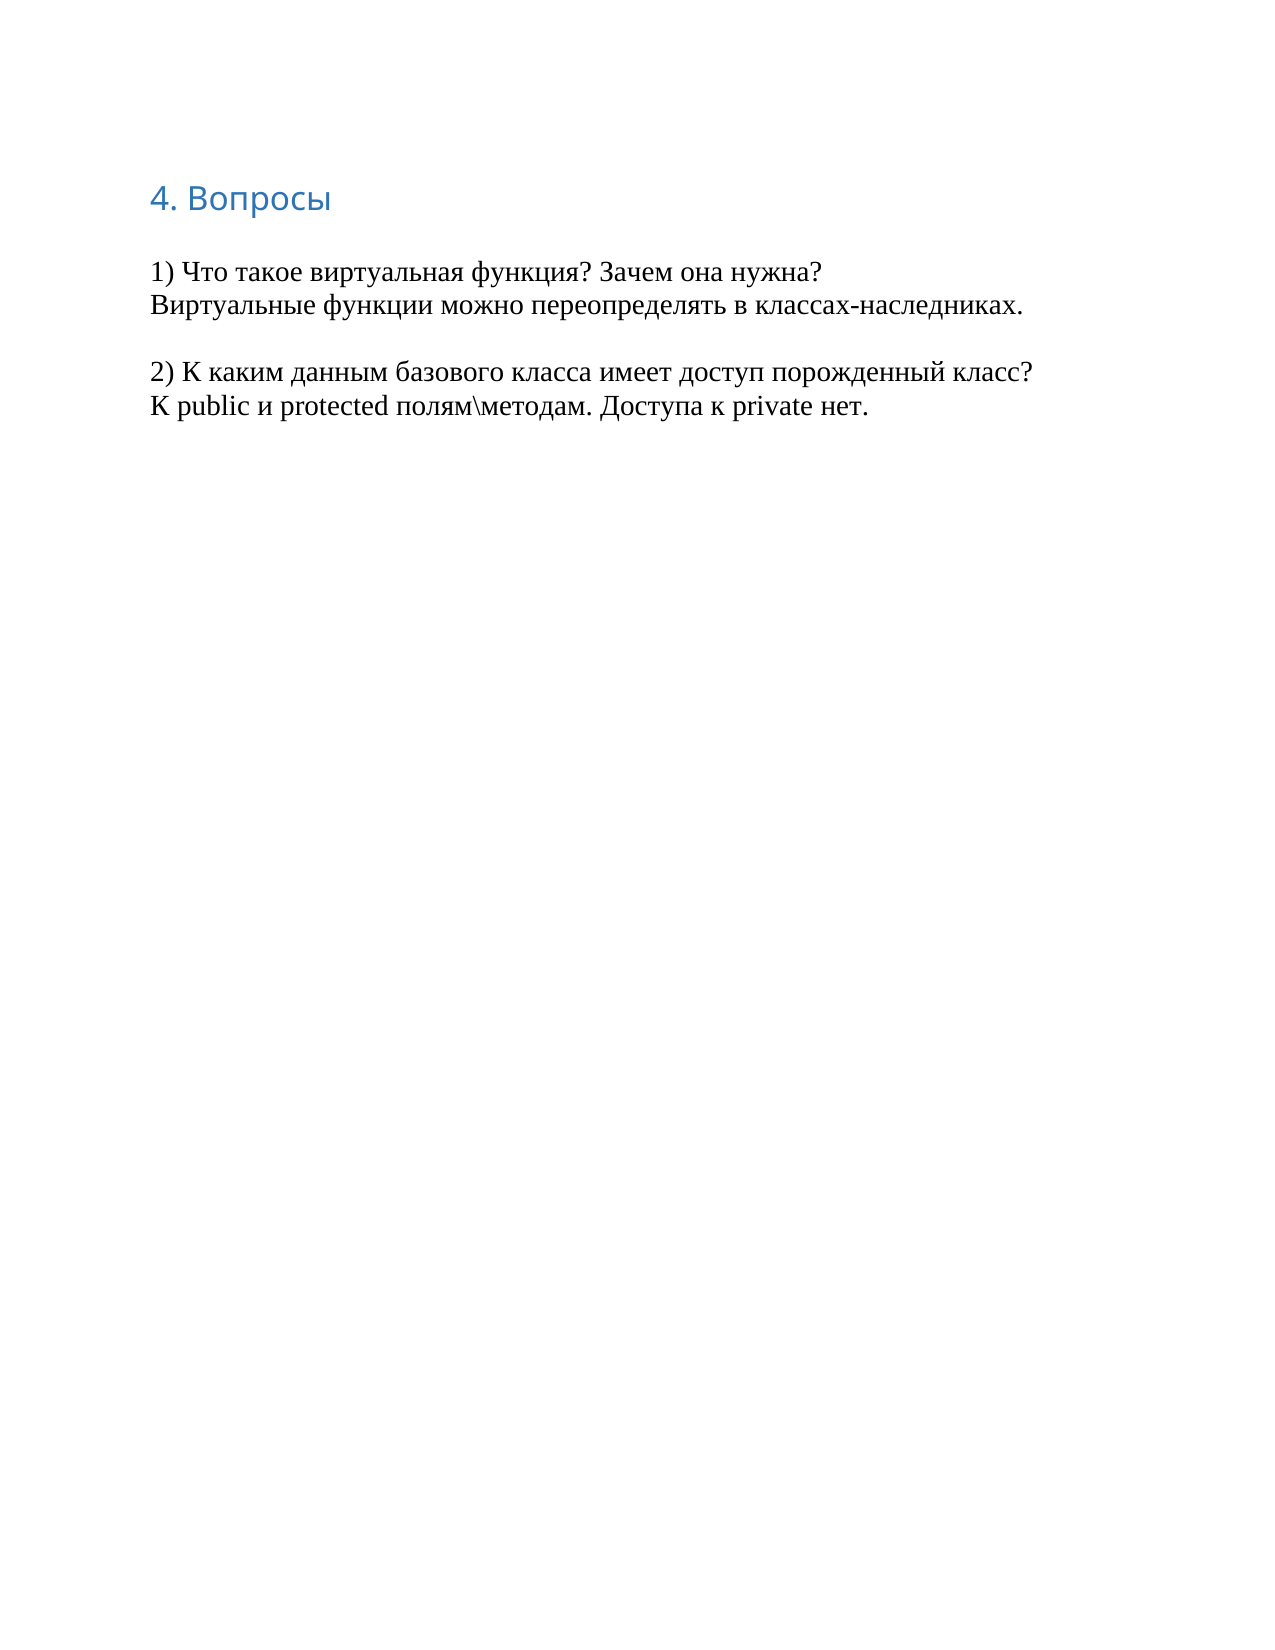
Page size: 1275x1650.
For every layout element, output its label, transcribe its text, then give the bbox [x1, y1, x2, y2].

text 1) Что такое виртуальная функция? Зачем она нужна? Виртуальные функции можно переопределять в классах-наследниках. [150, 254, 1125, 321]
text 2) К каким данным базового класса имеет доступ порожденный класс? [150, 321, 1125, 388]
text К public и protected полям\методам. Доступа к private нет. [150, 388, 1125, 422]
subtitle 4. Вопросы [150, 175, 1125, 220]
